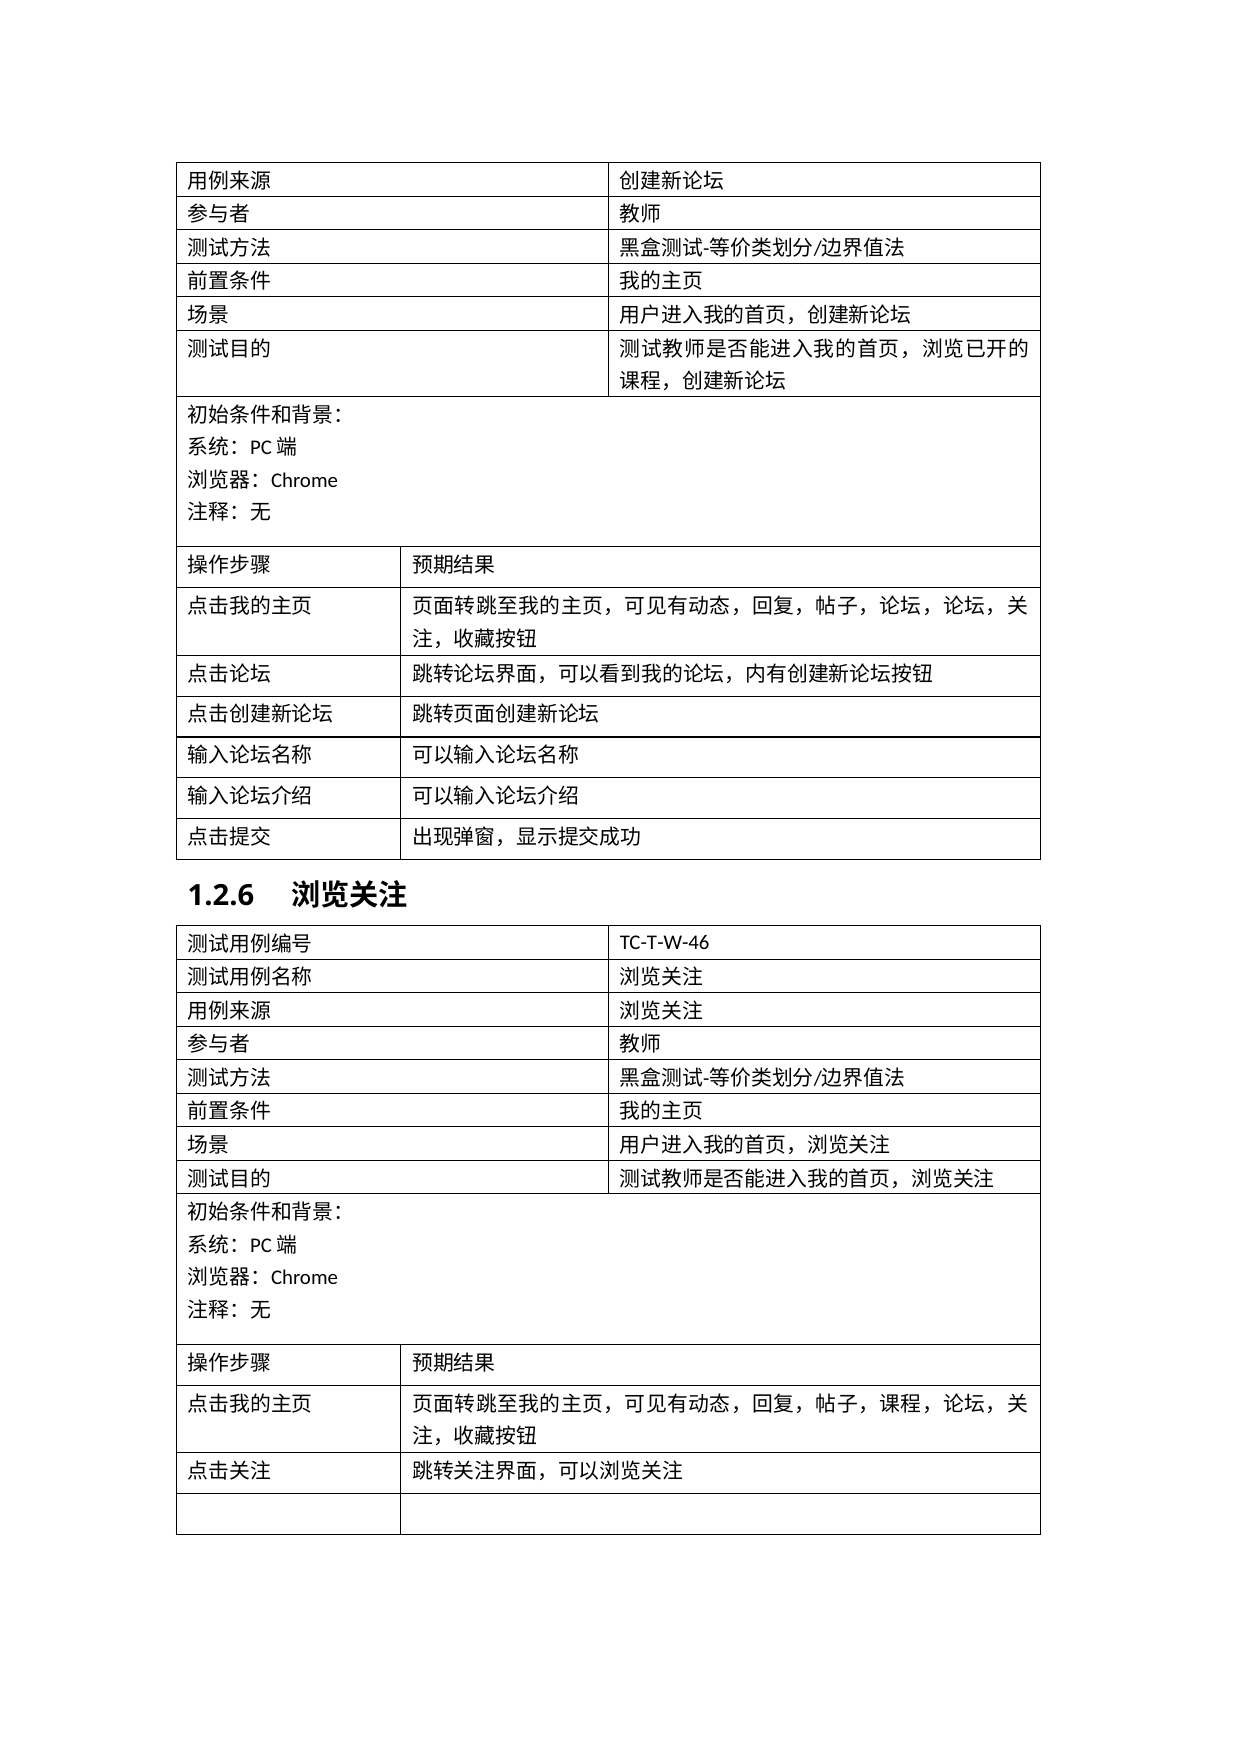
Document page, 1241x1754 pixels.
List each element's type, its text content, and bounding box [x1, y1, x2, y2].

table_cell 点击关注 [177, 1453, 400, 1493]
table_cell 跳转关注界面，可以浏览关注 [401, 1453, 1040, 1493]
table_cell 点击创建新论坛 [177, 697, 400, 736]
table_cell 输入论坛介绍 [177, 778, 400, 818]
table_cell 用例来源 [177, 993, 608, 1026]
table_cell 浏览关注 [609, 993, 1040, 1026]
table_cell 测试方法 [177, 1060, 608, 1093]
table_cell 用户进入我的首页，浏览关注 [609, 1127, 1040, 1160]
table_cell 前置条件 [177, 264, 608, 296]
table_cell 用例来源 [177, 163, 608, 196]
table_cell 参与者 [177, 1027, 608, 1059]
table_cell 场景 [177, 1127, 608, 1160]
table_cell 测试用例名称 [177, 960, 608, 992]
table_cell [401, 1494, 1040, 1534]
table_cell 跳转论坛界面，可以看到我的论坛，内有创建新论坛按钮 [401, 656, 1040, 696]
table_cell 我的主页 [609, 264, 1040, 296]
table_cell 教师 [609, 1027, 1040, 1059]
table_cell 创建新论坛 [609, 163, 1040, 196]
table_cell 操作步骤 [177, 547, 400, 587]
table_cell 初始条件和背景： 系统：PC端 浏览器：Chrome 注释：无 [177, 397, 1040, 546]
table_cell 测试目的 [177, 1161, 608, 1193]
table_cell 黑盒测试-等价类划分/边界值法 [609, 1060, 1040, 1093]
table_cell 教师 [609, 197, 1040, 229]
table_cell 输入论坛名称 [177, 738, 400, 777]
table_cell 测试教师是否能进入我的首页，浏览已开的课程，创建新论坛 [609, 331, 1040, 396]
table_cell 参与者 [177, 197, 608, 229]
table_cell 我的主页 [609, 1094, 1040, 1126]
table_cell 场景 [177, 297, 608, 330]
table_cell 点击我的主页 [177, 1386, 400, 1452]
table_header 测试用例编号 [177, 926, 608, 958]
table_cell 浏览关注 [609, 960, 1040, 992]
table_cell 出现弹窗，显示提交成功 [401, 819, 1040, 859]
table_cell 页面转跳至我的主页，可见有动态，回复，帖子，论坛，论坛，关注，收藏按钮 [401, 588, 1040, 655]
table_cell 用户进入我的首页，创建新论坛 [609, 297, 1040, 330]
table_cell 测试方法 [177, 230, 608, 263]
table_cell 操作步骤 [177, 1345, 400, 1384]
table_cell 黑盒测试-等价类划分/边界值法 [609, 230, 1040, 263]
table_cell 可以输入论坛名称 [401, 738, 1040, 777]
table_cell 点击我的主页 [177, 588, 400, 655]
table_cell 点击提交 [177, 819, 400, 859]
table_cell 跳转页面创建新论坛 [401, 697, 1040, 736]
table_cell 测试教师是否能进入我的首页，浏览关注 [609, 1161, 1040, 1193]
text 浏览关注 [187, 860, 1053, 925]
table_cell 测试目的 [177, 331, 608, 396]
table_cell 初始条件和背景： 系统：PC端 浏览器：Chrome 注释：无 [177, 1194, 1040, 1344]
table_cell 预期结果 [401, 1345, 1040, 1384]
table_cell 预期结果 [401, 547, 1040, 587]
table_cell 可以输入论坛介绍 [401, 778, 1040, 818]
table_cell 前置条件 [177, 1094, 608, 1126]
table_header TC-T-W-46 [609, 926, 1040, 958]
table_cell [177, 1494, 400, 1534]
table_cell 页面转跳至我的主页，可见有动态，回复，帖子，课程，论坛，关注，收藏按钮 [401, 1386, 1040, 1452]
table_cell 点击论坛 [177, 656, 400, 696]
